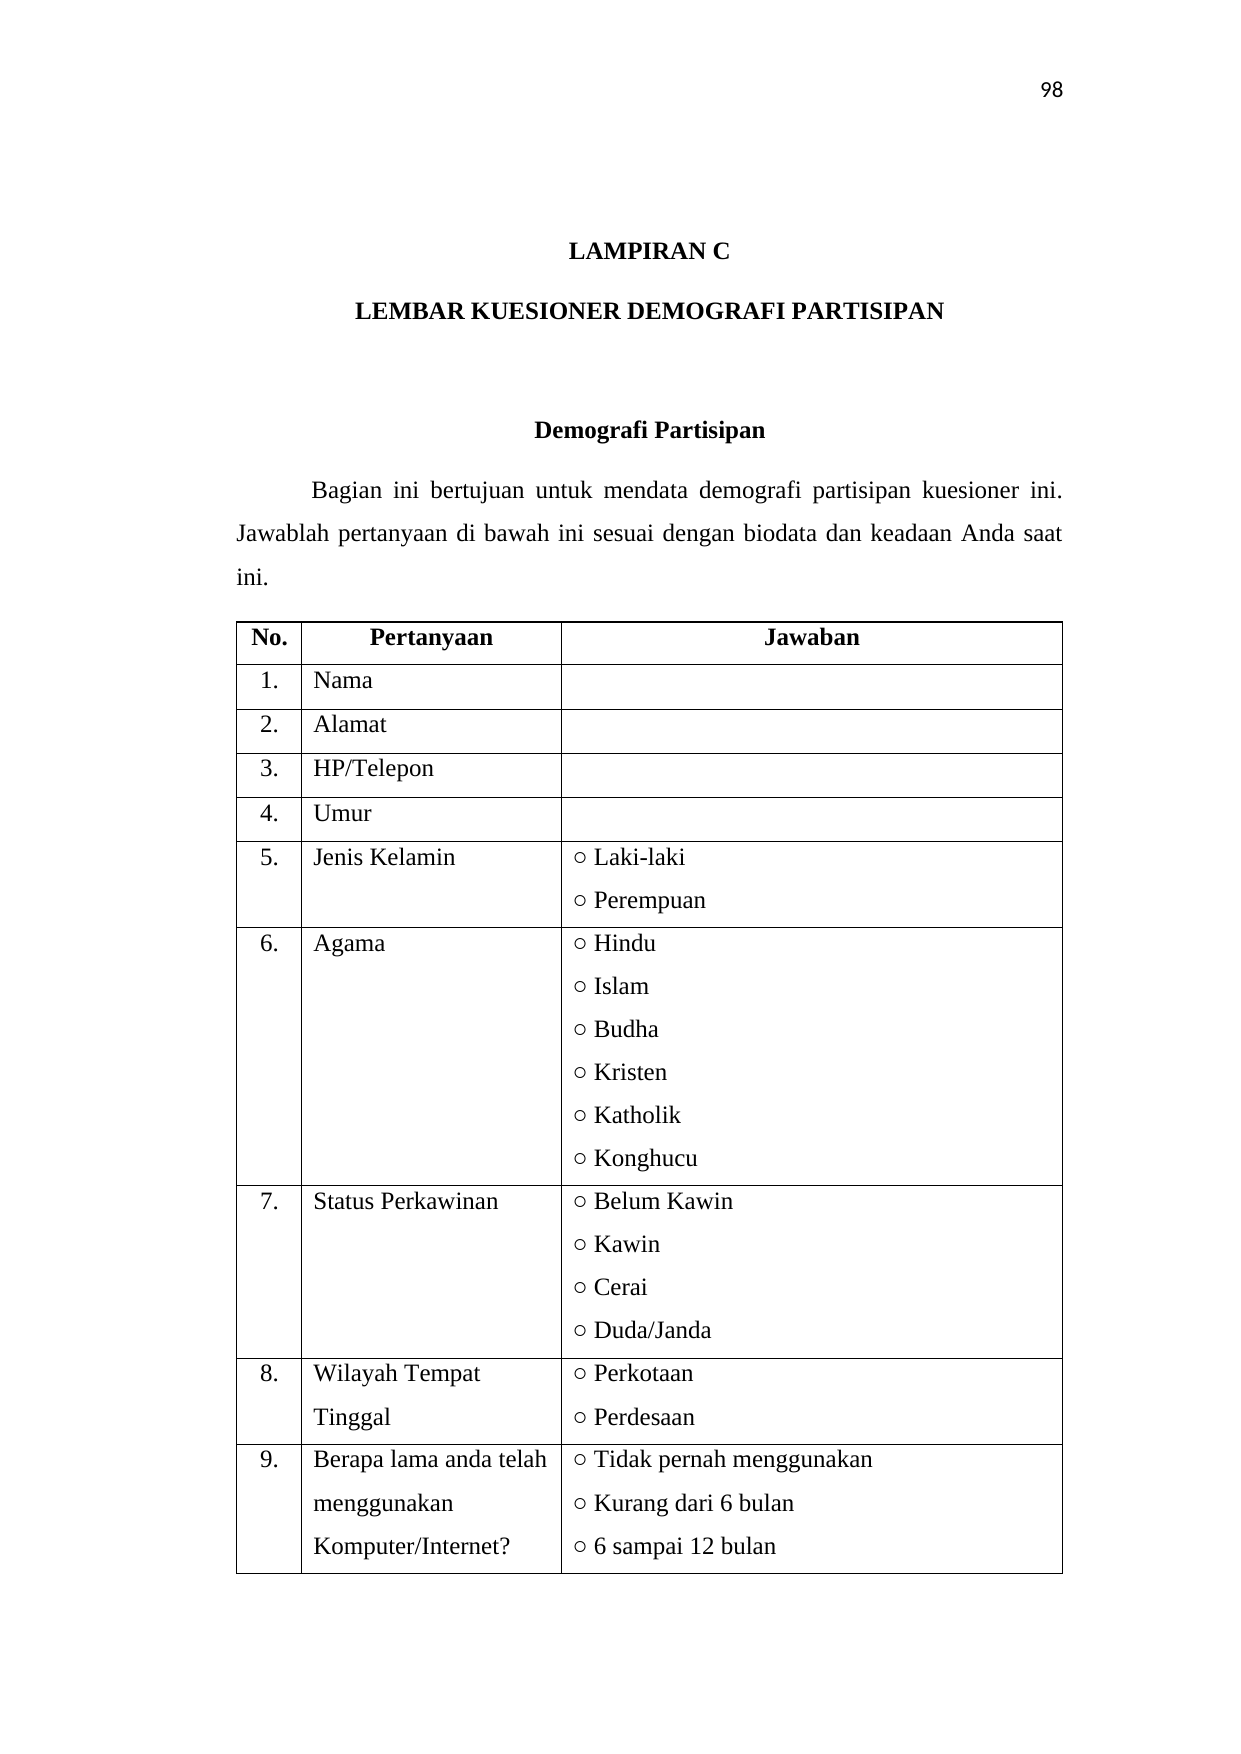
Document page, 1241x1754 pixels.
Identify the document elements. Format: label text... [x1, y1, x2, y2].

table_cell [562, 798, 1062, 841]
table_cell Jenis Kelamin [302, 842, 561, 927]
table_cell ○ Laki-laki ○ Perempuan [562, 842, 1062, 927]
table_cell ○ Perkotaan ○ Perdesaan [562, 1359, 1062, 1443]
table_cell Nama [302, 665, 561, 708]
table_cell 3. [237, 754, 301, 797]
table_cell ○ Hindu ○ Islam ○ Budha ○ Kristen ○ Katholik ○ Konghucu [562, 928, 1062, 1185]
text LEMBAR KUESIONER DEMOGRAFI PARTISIPAN [236, 296, 1063, 325]
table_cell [302, 1445, 561, 1573]
table_cell 6. [237, 928, 301, 1185]
table_cell 8. [237, 1359, 301, 1443]
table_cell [562, 1445, 1062, 1573]
table_cell 9. [237, 1445, 301, 1573]
table_cell 5. [237, 842, 301, 927]
table_cell ○ Belum Kawin ○ Kawin ○ Cerai ○ Duda/Janda [562, 1186, 1062, 1357]
table_cell 7. [237, 1186, 301, 1357]
table_cell [562, 710, 1062, 752]
text Bagian ini bertujuan untuk mendata demografi partisipan kuesioner ini. Jawablah pertanyaan di bawah ini sesuai dengan biodata dan keadaan Anda saat ini. [236, 475, 1063, 590]
table_cell [562, 665, 1062, 708]
table_header No. [237, 623, 301, 664]
table_cell HP/Telepon [302, 754, 561, 797]
table_cell 4. [237, 798, 301, 841]
text LAMPIRAN C [236, 236, 1063, 265]
table_cell 1. [237, 665, 301, 708]
table_cell Wilayah Tempat Tinggal [302, 1359, 561, 1443]
table_header Pertanyaan [302, 623, 561, 664]
table_header Jawaban [562, 623, 1062, 664]
table_cell Alamat [302, 710, 561, 752]
table_cell Umur [302, 798, 561, 841]
table_cell Status Perkawinan [302, 1186, 561, 1357]
table_cell Agama [302, 928, 561, 1185]
text Demografi Partisipan [236, 416, 1063, 444]
table_cell 2. [237, 710, 301, 752]
table_cell [562, 754, 1062, 797]
